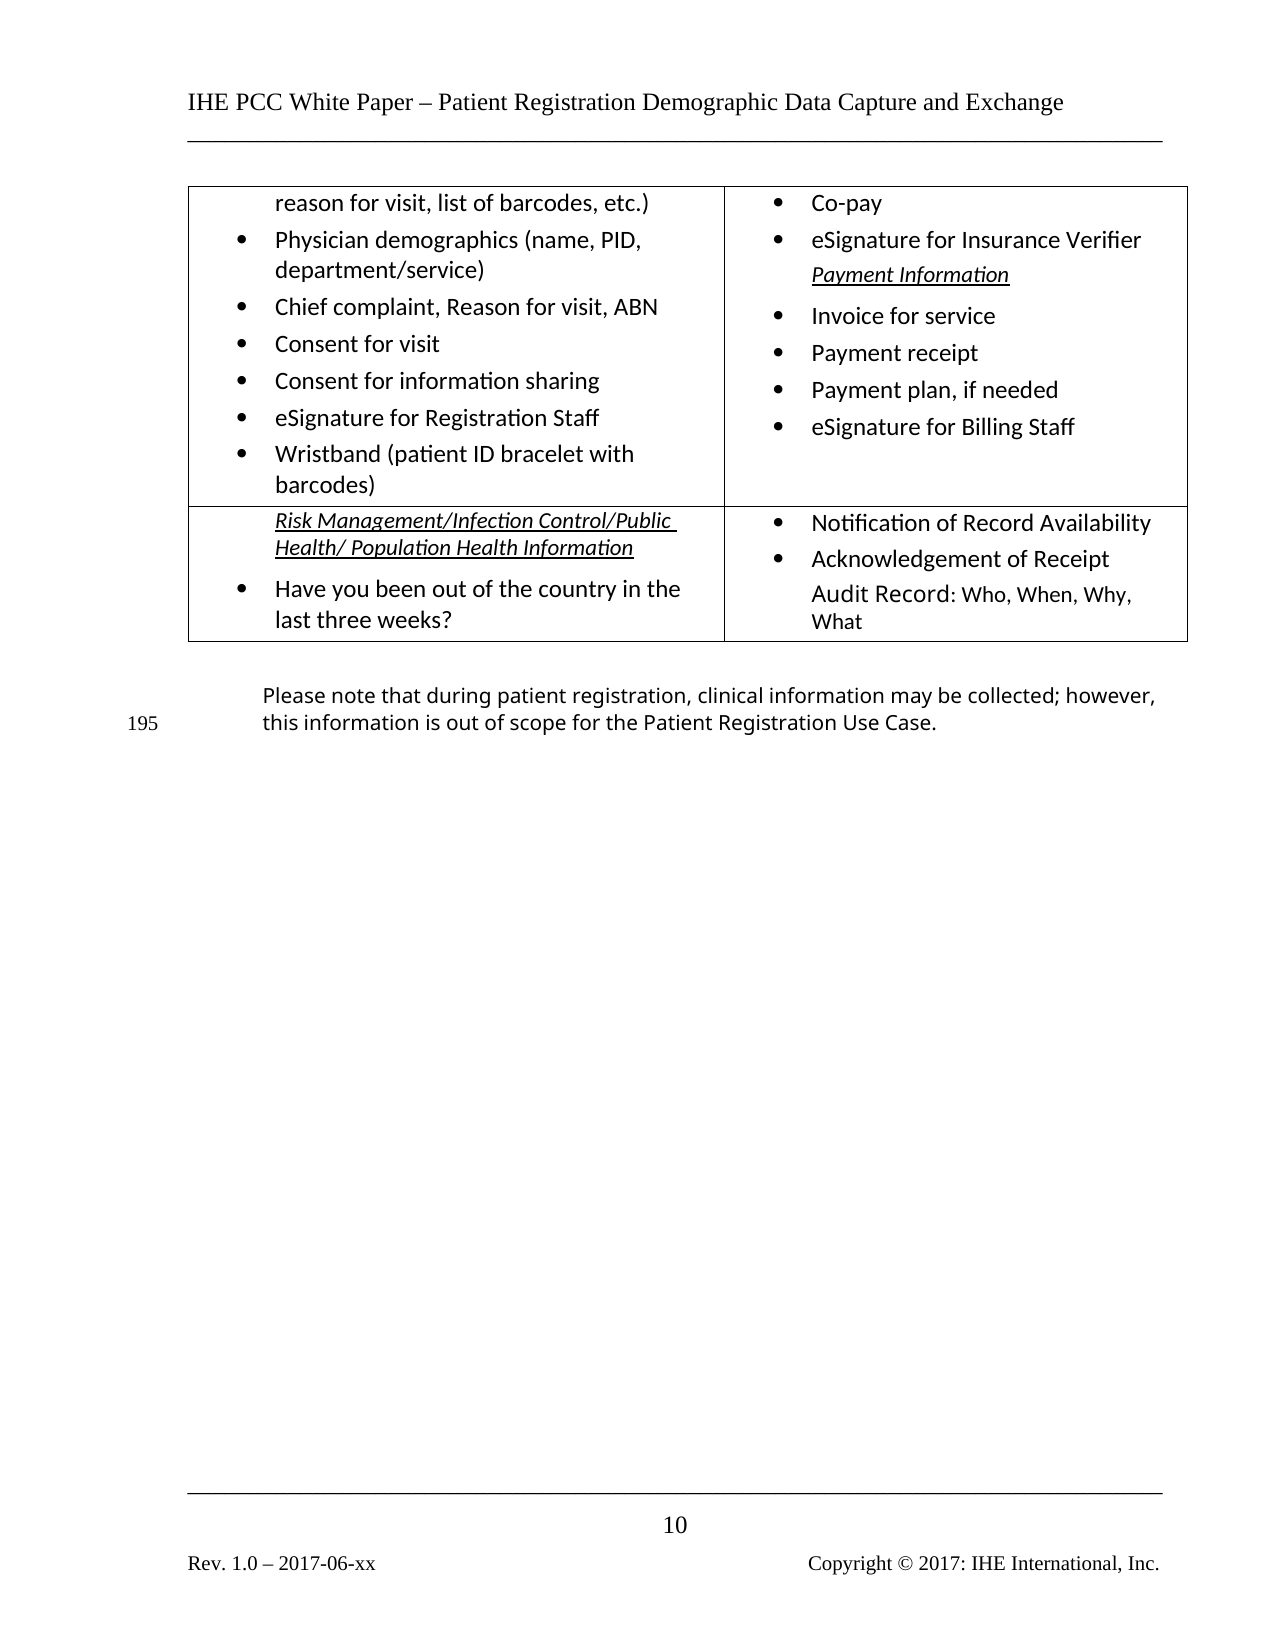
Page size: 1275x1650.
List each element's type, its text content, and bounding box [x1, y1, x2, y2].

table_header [725, 187, 1187, 506]
table_cell Risk Management/Infection Control/Public Health/ Population Health Information Have you been out of the country in the last three weeks? [189, 507, 724, 641]
table_cell Notification of Record Availability Acknowledgement of Receipt Audit Record: Who, When, Why, What [725, 507, 1187, 641]
text Please note that during patient registration, clinical information may be collected; however, this information is out of scope for the Patient Registration Use Case. [262, 681, 1162, 736]
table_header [189, 187, 724, 506]
